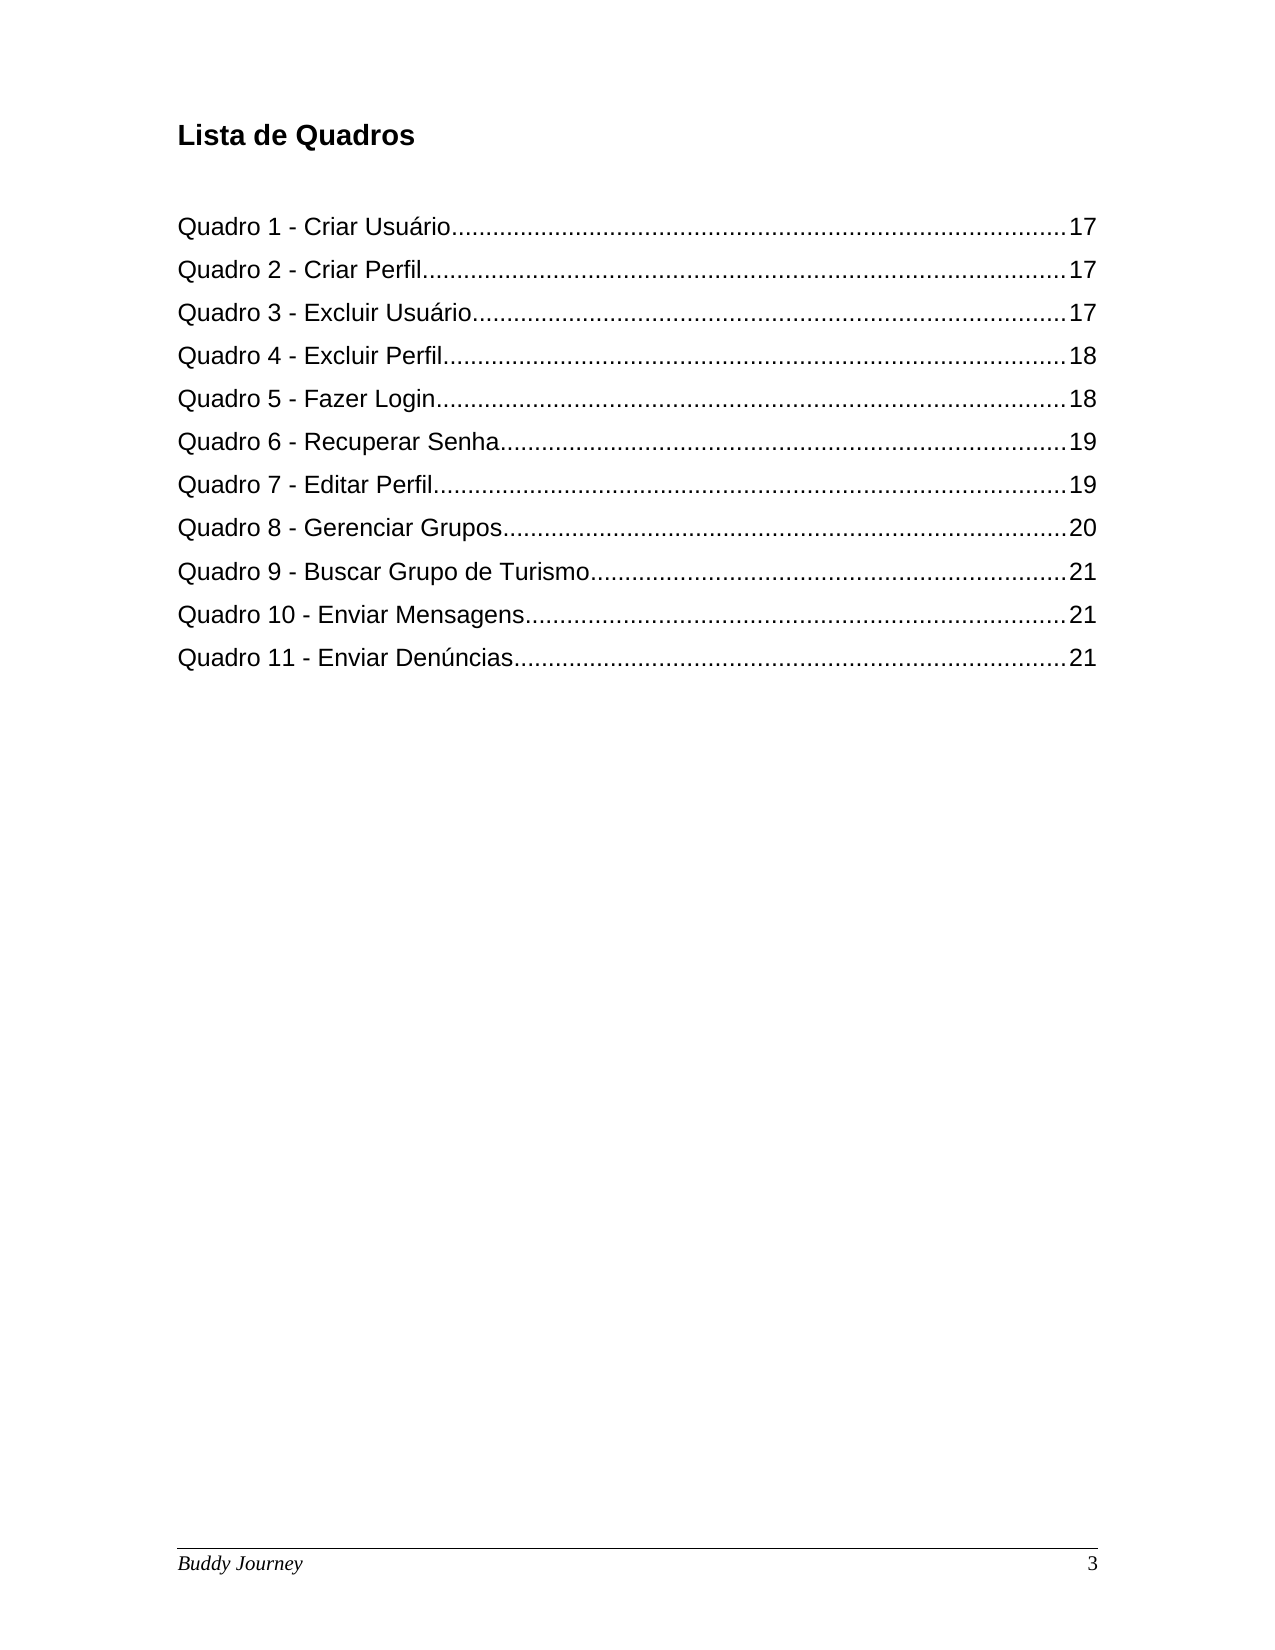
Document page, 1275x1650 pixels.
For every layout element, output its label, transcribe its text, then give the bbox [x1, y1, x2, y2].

text Quadro 7 - Editar Perfil 19 [177, 470, 1098, 499]
text Quadro 3 - Excluir Usuário 17 [177, 298, 1098, 327]
text Quadro 9 - Buscar Grupo de Turismo 21 [177, 557, 1098, 585]
text Quadro 6 - Recuperar Senha 19 [177, 427, 1098, 456]
text Quadro 2 - Criar Perfil 17 [177, 255, 1098, 283]
text Quadro 11 - Enviar Denúncias 21 [177, 643, 1098, 672]
text Quadro 10 - Enviar Mensagens 21 [177, 600, 1098, 628]
text Quadro 1 - Criar Usuário 17 [177, 212, 1098, 240]
text Quadro 5 - Fazer Login 18 [177, 384, 1098, 413]
text Lista de Quadros [177, 118, 1098, 152]
text Quadro 8 - Gerenciar Grupos 20 [177, 513, 1098, 542]
text Quadro 4 - Excluir Perfil 18 [177, 341, 1098, 370]
